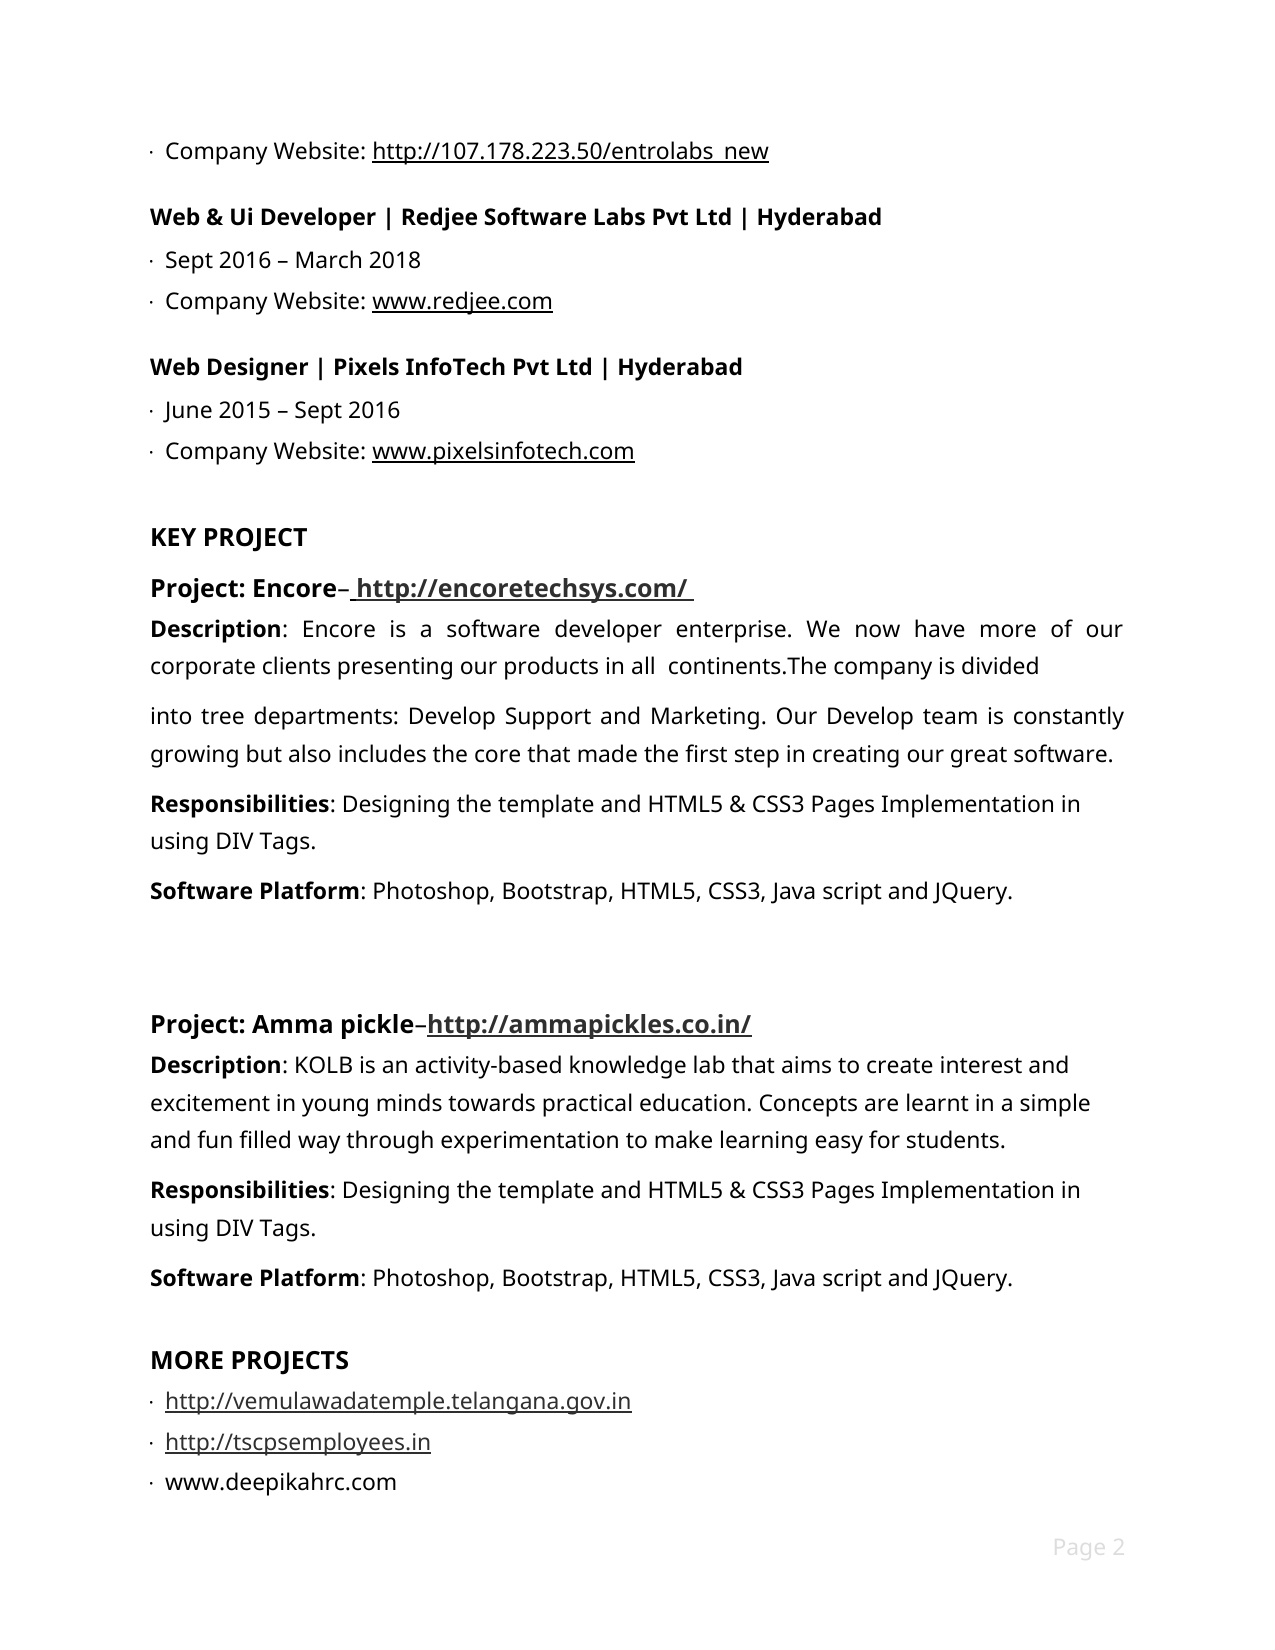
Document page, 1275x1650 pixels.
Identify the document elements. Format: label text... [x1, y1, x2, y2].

list Company Website: www.redjee.com [150, 285, 1125, 316]
subtitle MORE PROJECTS [150, 1343, 1125, 1377]
list Sept 2016 – March 2018 [150, 244, 1125, 276]
subtitle Web Designer | Pixels InfoTech Pvt Ltd | Hyderabad [150, 351, 1125, 382]
list June 2015 – Sept 2016 [150, 394, 1125, 426]
subtitle Project: Encore– [150, 570, 1125, 604]
text Software Platform: Photoshop, Bootstrap, HTML5, CSS3, Java script and JQuery. [150, 1261, 1125, 1293]
text Software Platform: Photoshop, Bootstrap, HTML5, CSS3, Java script and JQuery. [150, 875, 1125, 907]
subtitle Web & Ui Developer | Redjee Software Labs Pvt Ltd | Hyderabad [150, 201, 1125, 232]
text Responsibilities: Designing the template and HTML5 & CSS3 Pages Implementation in using DIV Tags. [150, 788, 1125, 857]
text into tree departments: Develop Support and Marketing. Our Develop team is constantly growing but also includes the core that made the first step in creating our great software. [150, 700, 1125, 769]
text Responsibilities: Designing the template and HTML5 & CSS3 Pages Implementation in using DIV Tags. [150, 1174, 1125, 1243]
list http://vemulawadatemple.telangana.gov.in [150, 1385, 1125, 1416]
text Description: KOLB is an activity-based knowledge lab that aims to create interest and excitement in young minds towards practical education. Concepts are learnt in a simple and fun filled way through experimentation to make learning easy for students. [150, 1049, 1125, 1155]
list www.deepikahrc.com [150, 1466, 1125, 1498]
subtitle KEY PROJECT [150, 519, 1125, 553]
list Company Website: http://107.178.223.50/entrolabs_new [150, 135, 1125, 166]
list Company Website: www.pixelsinfotech.com [150, 435, 1125, 466]
subtitle Project: Amma pickle–http://ammapickles.co.in/ [150, 1007, 1125, 1041]
text Description: Encore is a software developer enterprise. We now have more of our corporate clients presenting our products in all continents.The company is divided [150, 613, 1125, 682]
list http://tscpsemployees.in [150, 1426, 1125, 1457]
